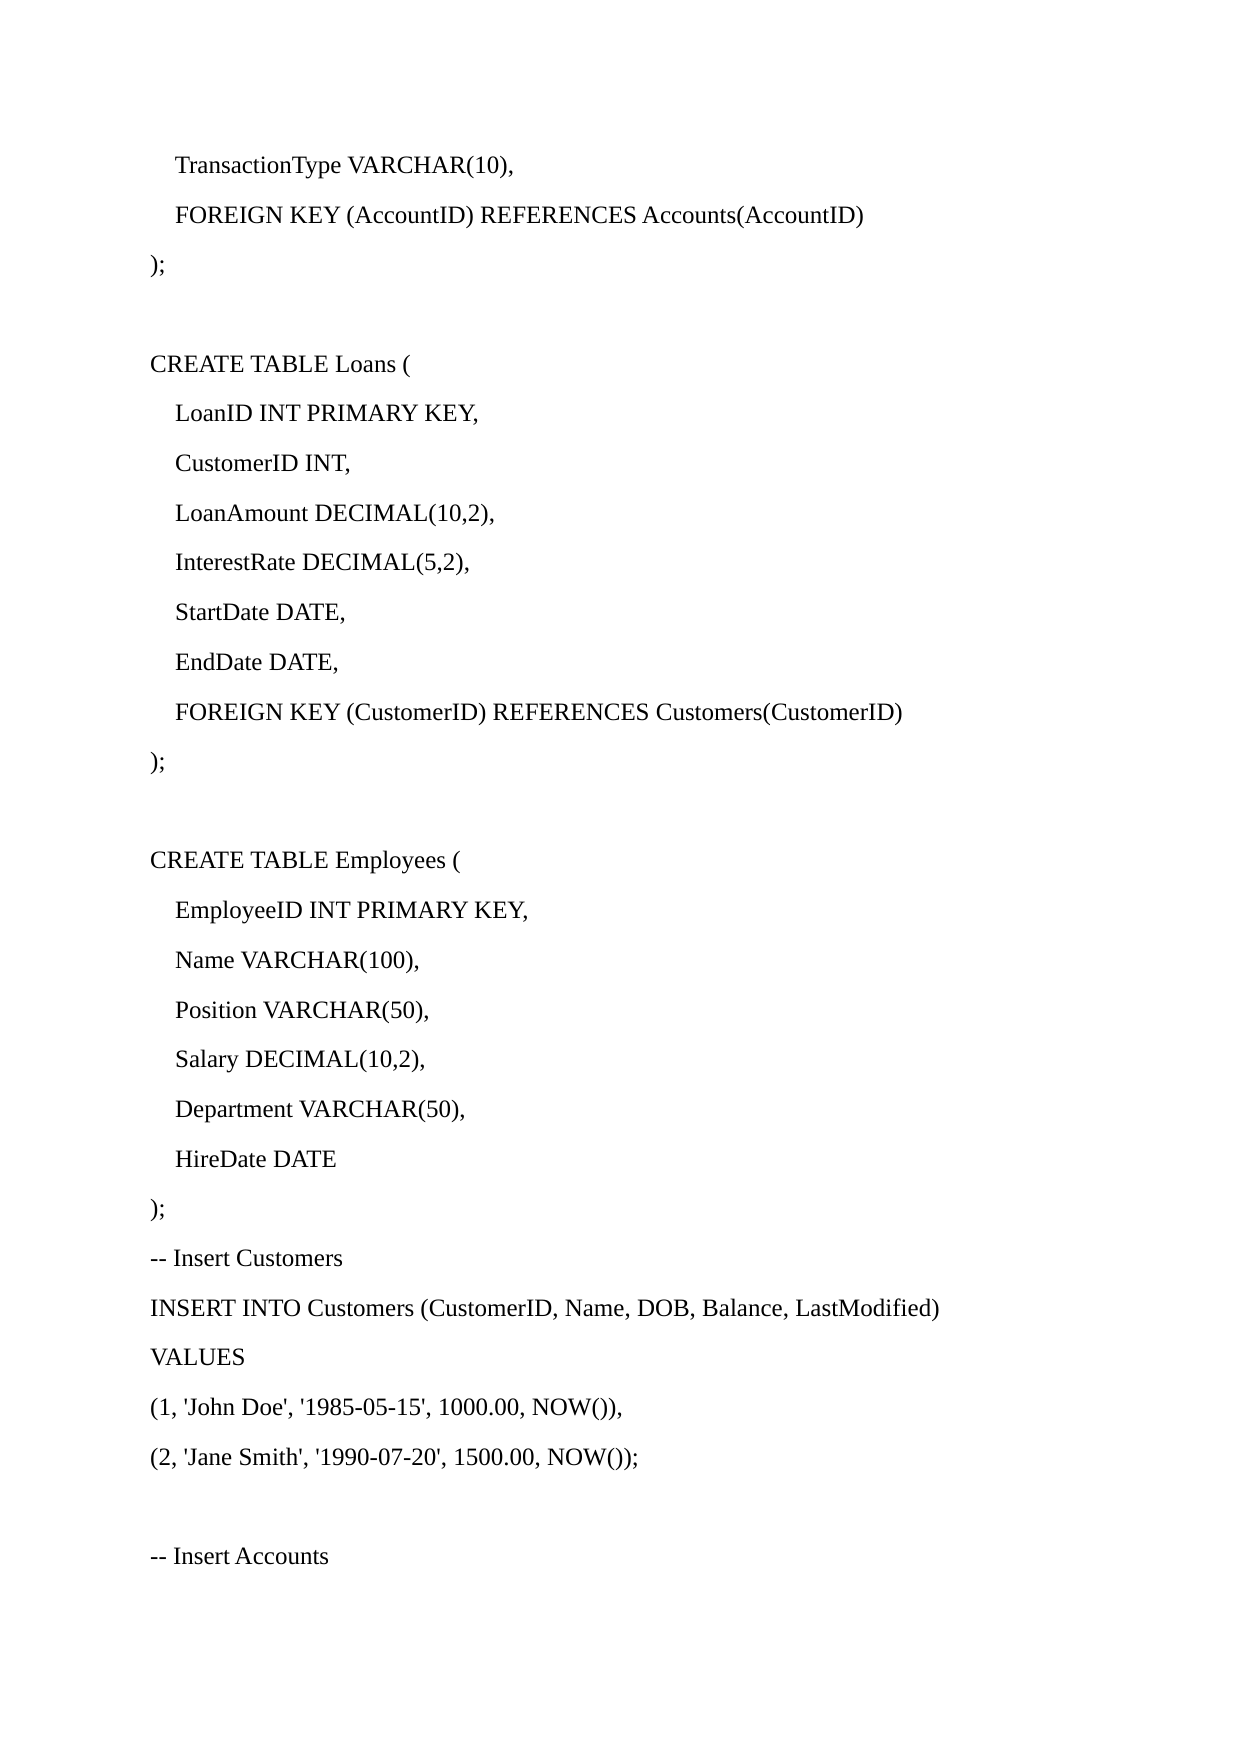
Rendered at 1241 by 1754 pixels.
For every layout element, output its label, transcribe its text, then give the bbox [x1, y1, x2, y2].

text (2, 'Jane Smith', '1990-07-20', 1500.00, NOW()); [150, 1442, 1090, 1471]
text LoanAmount DECIMAL(10,2), [150, 498, 1090, 527]
text Salary DECIMAL(10,2), [150, 1044, 1090, 1073]
text InterestRate DECIMAL(5,2), [150, 547, 1090, 576]
text Department VARCHAR(50), [150, 1094, 1090, 1123]
text VALUES [150, 1342, 1090, 1371]
text -- Insert Customers [150, 1243, 1090, 1272]
text -- Insert Accounts [150, 1541, 1090, 1570]
text TransactionType VARCHAR(10), [150, 150, 1090, 179]
text Name VARCHAR(100), [150, 945, 1090, 974]
text EndDate DATE, [150, 647, 1090, 676]
text ); [150, 746, 1090, 775]
text HireDate DATE [150, 1144, 1090, 1172]
text ); [150, 249, 1090, 278]
text Position VARCHAR(50), [150, 995, 1090, 1023]
text LoanID INT PRIMARY KEY, [150, 398, 1090, 427]
text CREATE TABLE Loans ( [150, 349, 1090, 377]
text (1, 'John Doe', '1985-05-15', 1000.00, NOW()), [150, 1392, 1090, 1421]
text CREATE TABLE Employees ( [150, 846, 1090, 874]
text EmployeeID INT PRIMARY KEY, [150, 895, 1090, 924]
text CustomerID INT, [150, 448, 1090, 477]
text FOREIGN KEY (AccountID) REFERENCES Accounts(AccountID) [150, 200, 1090, 228]
text StartDate DATE, [150, 597, 1090, 626]
text ); [150, 1193, 1090, 1222]
text INSERT INTO Customers (CustomerID, Name, DOB, Balance, LastModified) [150, 1293, 1090, 1322]
text FOREIGN KEY (CustomerID) REFERENCES Customers(CustomerID) [150, 697, 1090, 725]
